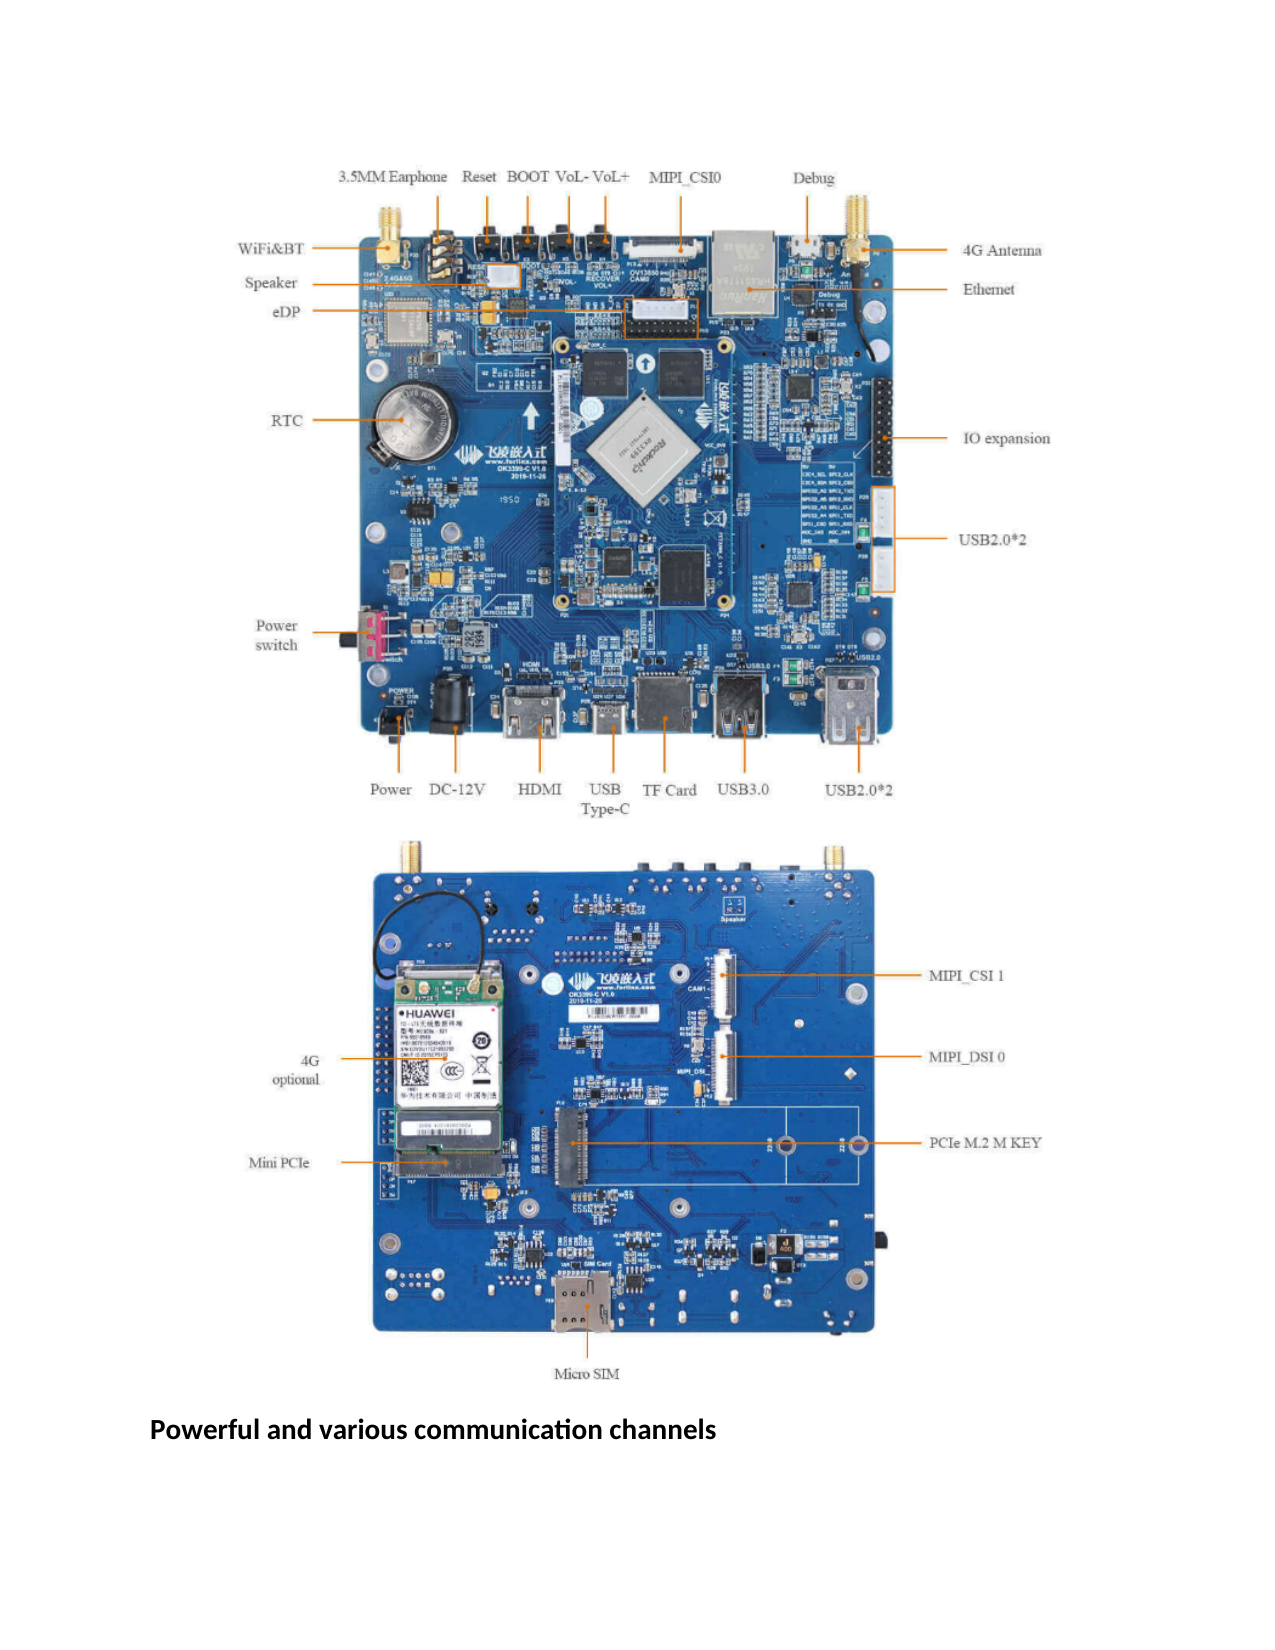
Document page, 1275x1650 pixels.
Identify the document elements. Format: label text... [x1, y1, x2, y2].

picture [219, 150, 1056, 819]
text Powerful and various communication channels [150, 1411, 1125, 1447]
picture [226, 837, 1049, 1393]
